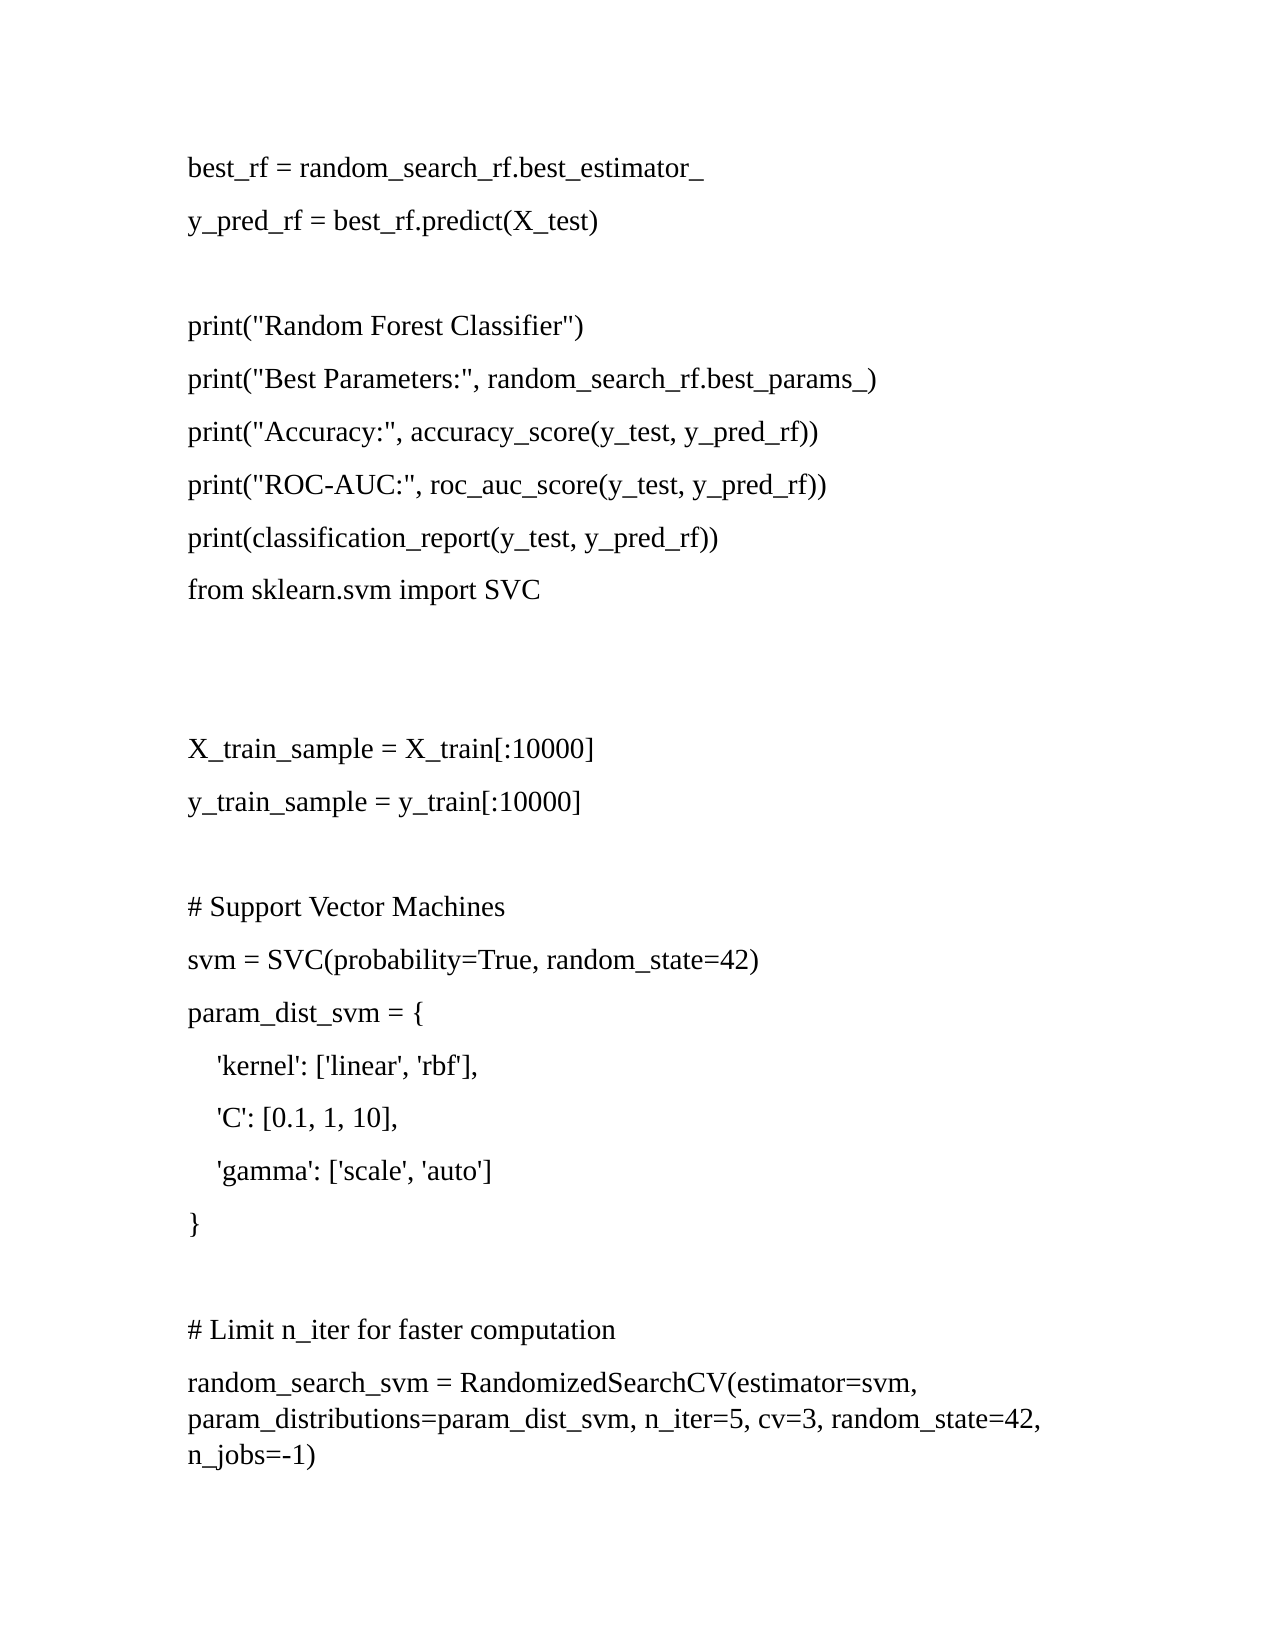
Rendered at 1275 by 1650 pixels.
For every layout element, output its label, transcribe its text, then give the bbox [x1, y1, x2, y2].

text y_train_sample = y_train[:10000] [187, 784, 1125, 817]
text svm = SVC(probability=True, random_state=42) [187, 942, 1125, 976]
text best_rf = random_search_rf.best_estimator_ [187, 150, 1125, 183]
text X_train_sample = X_train[:10000] [187, 731, 1125, 764]
text print("Best Parameters:", random_search_rf.best_params_) [187, 361, 1125, 395]
text param_dist_svm = { [187, 995, 1125, 1028]
text 'C': [0.1, 1, 10], [187, 1101, 1125, 1134]
text y_pred_rf = best_rf.predict(X_test) [187, 203, 1125, 236]
text print(classification_report(y_test, y_pred_rf)) [187, 520, 1125, 553]
text # Limit n_iter for faster computation [187, 1312, 1125, 1345]
text print("Accuracy:", accuracy_score(y_test, y_pred_rf)) [187, 414, 1125, 448]
text print("Random Forest Classifier") [187, 308, 1125, 342]
text 'kernel': ['linear', 'rbf'], [187, 1048, 1125, 1081]
text 'gamma': ['scale', 'auto'] [187, 1153, 1125, 1187]
text } [187, 1206, 1125, 1240]
text # Support Vector Machines [187, 889, 1125, 923]
text from sklearn.svm import SVC [187, 572, 1125, 606]
text print("ROC-AUC:", roc_auc_score(y_test, y_pred_rf)) [187, 467, 1125, 500]
text random_search_svm = RandomizedSearchCV(estimator=svm, param_distributions=param_dist_svm, n_iter=5, cv=3, random_state=42, n_jobs=-1) [187, 1365, 1125, 1471]
